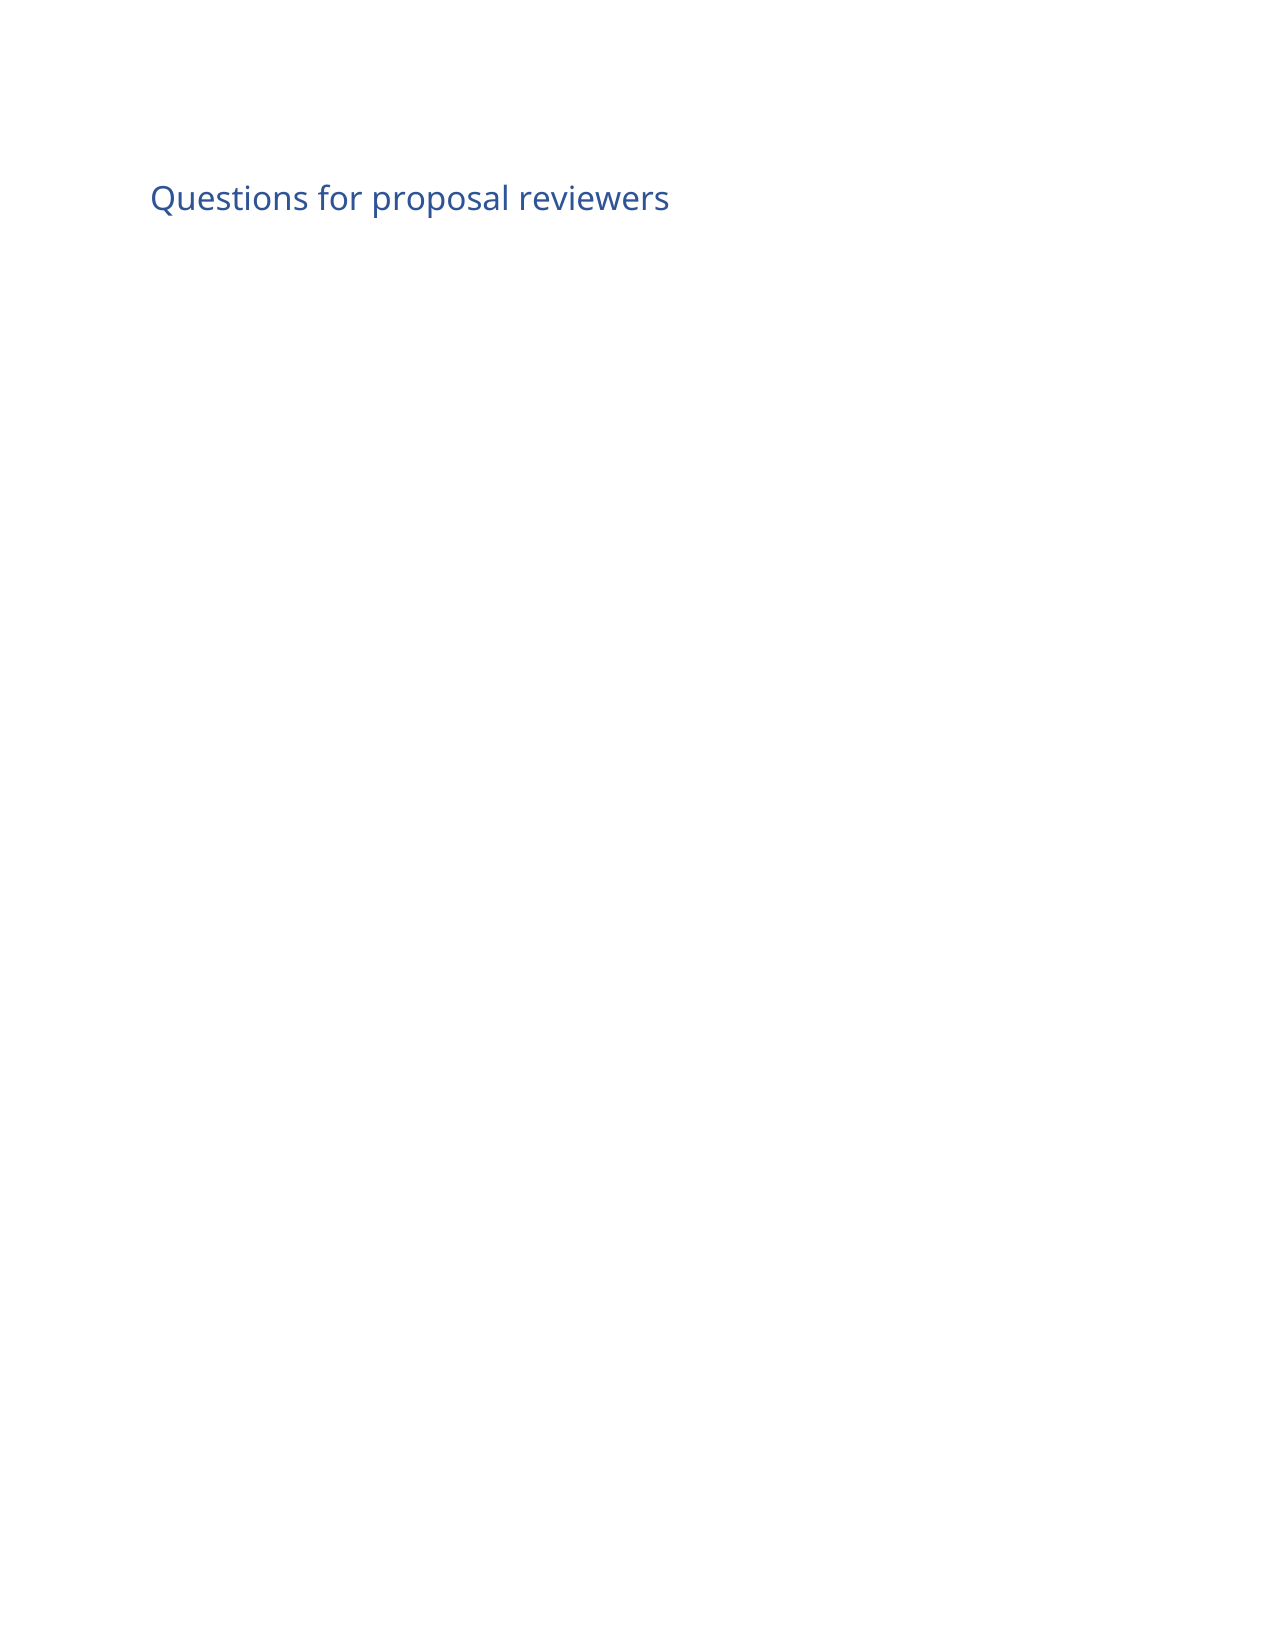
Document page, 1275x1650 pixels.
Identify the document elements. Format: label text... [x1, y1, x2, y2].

subtitle Questions for proposal reviewers [150, 175, 1125, 220]
